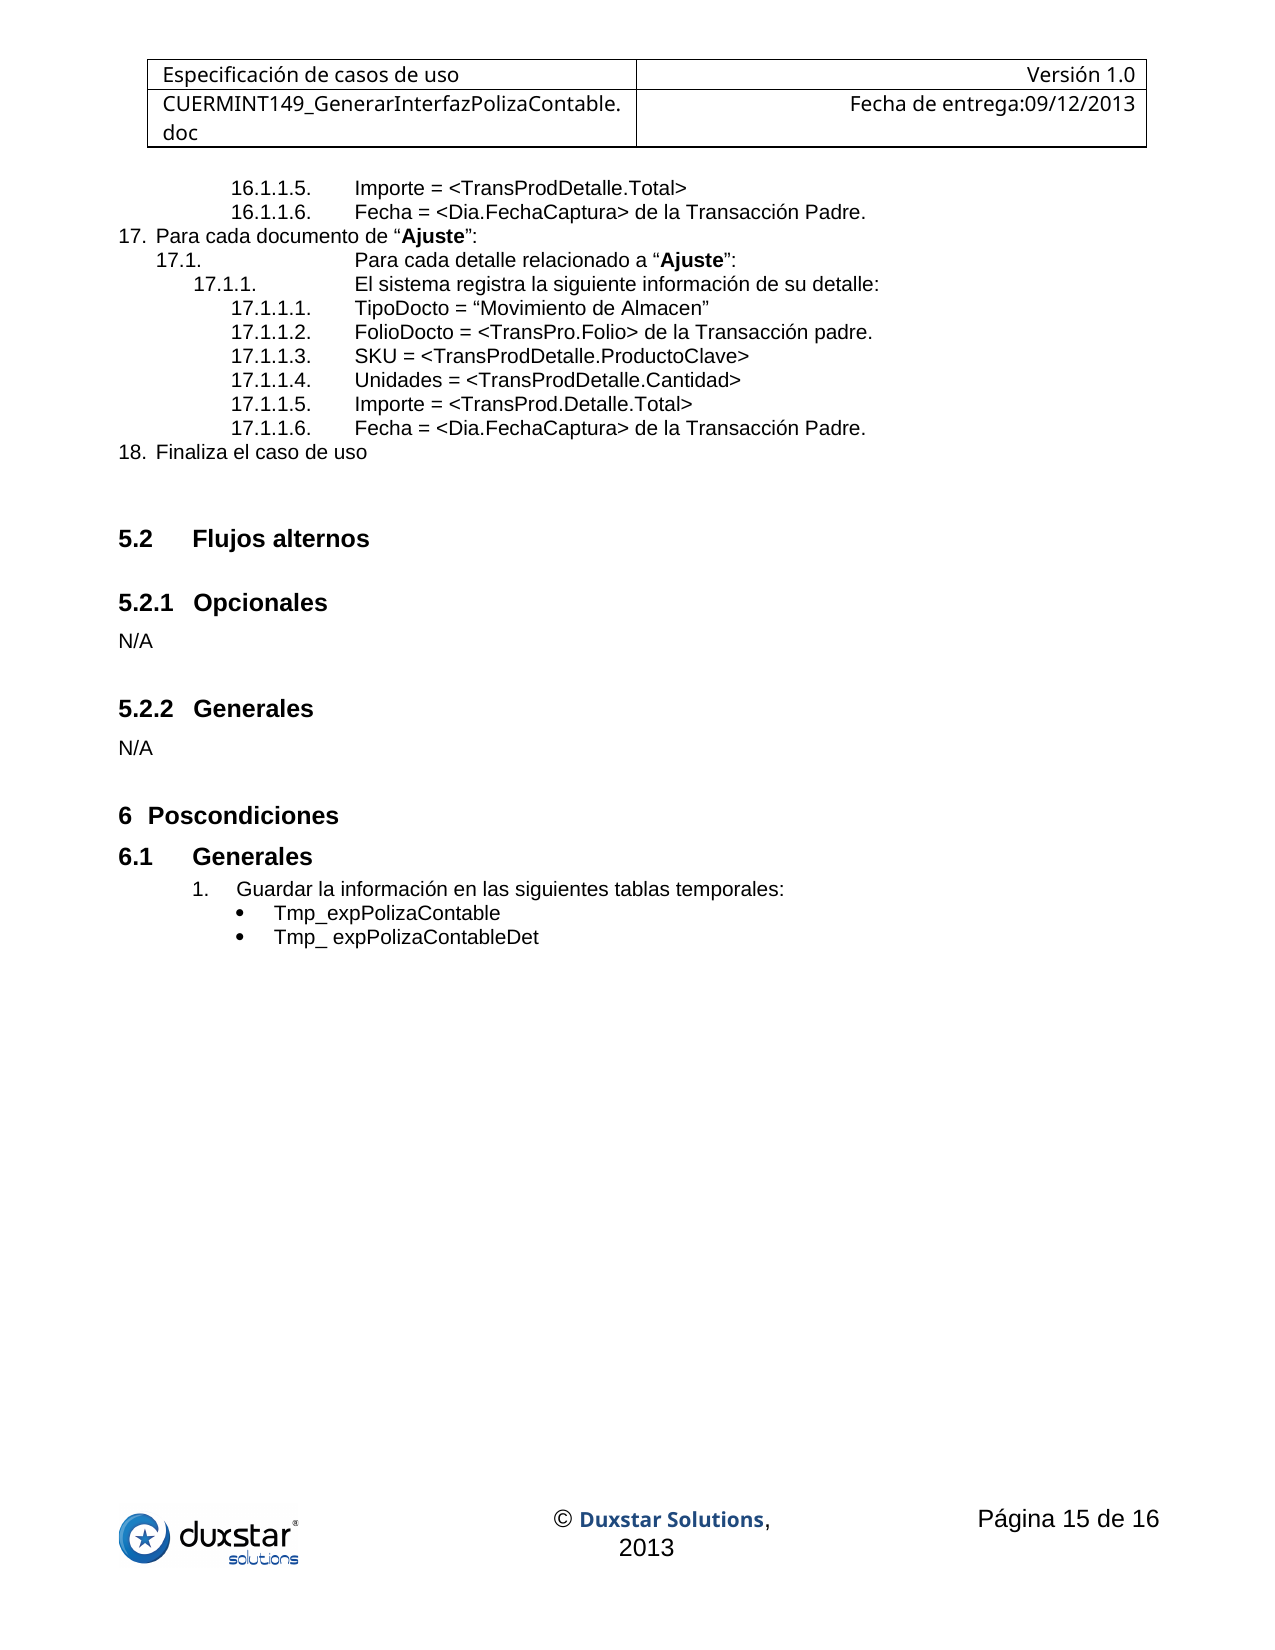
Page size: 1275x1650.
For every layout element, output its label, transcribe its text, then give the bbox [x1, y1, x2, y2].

list Finaliza el caso de uso [118, 440, 1157, 464]
list FolioDocto = <TransPro.Folio> de la Transacción padre. [231, 320, 1157, 344]
subtitle Generales [118, 842, 1157, 871]
subtitle Poscondiciones [118, 801, 1157, 829]
list Importe = <TransProdDetalle.Total> [231, 176, 1157, 200]
list Para cada detalle relacionado a “Ajuste”: [156, 248, 1157, 272]
list Unidades = <TransProdDetalle.Cantidad> [231, 368, 1157, 392]
list Para cada documento de “Ajuste”: [118, 224, 1157, 248]
subtitle Generales [118, 694, 1157, 723]
list El sistema registra la siguiente información de su detalle: [193, 272, 1157, 296]
list Fecha = <Dia.FechaCaptura> de la Transacción Padre. [231, 416, 1157, 440]
list SKU = <TransProdDetalle.ProductoClave> [231, 344, 1157, 368]
list Tmp_expPolizaContable [236, 901, 1157, 925]
list Fecha = <Dia.FechaCaptura> de la Transacción Padre. [231, 200, 1157, 224]
list Importe = <TransProd.Detalle.Total> [231, 392, 1157, 416]
picture [118, 1503, 299, 1568]
text N/A [118, 736, 1157, 759]
list TipoDocto = “Movimiento de Almacen” [231, 296, 1157, 320]
subtitle Opcionales [118, 588, 1157, 617]
subtitle Flujos alternos [118, 524, 1157, 553]
list Tmp_ expPolizaContableDet [236, 925, 1157, 949]
text N/A [118, 629, 1157, 653]
list Guardar la información en las siguientes tablas temporales: [192, 877, 1157, 901]
